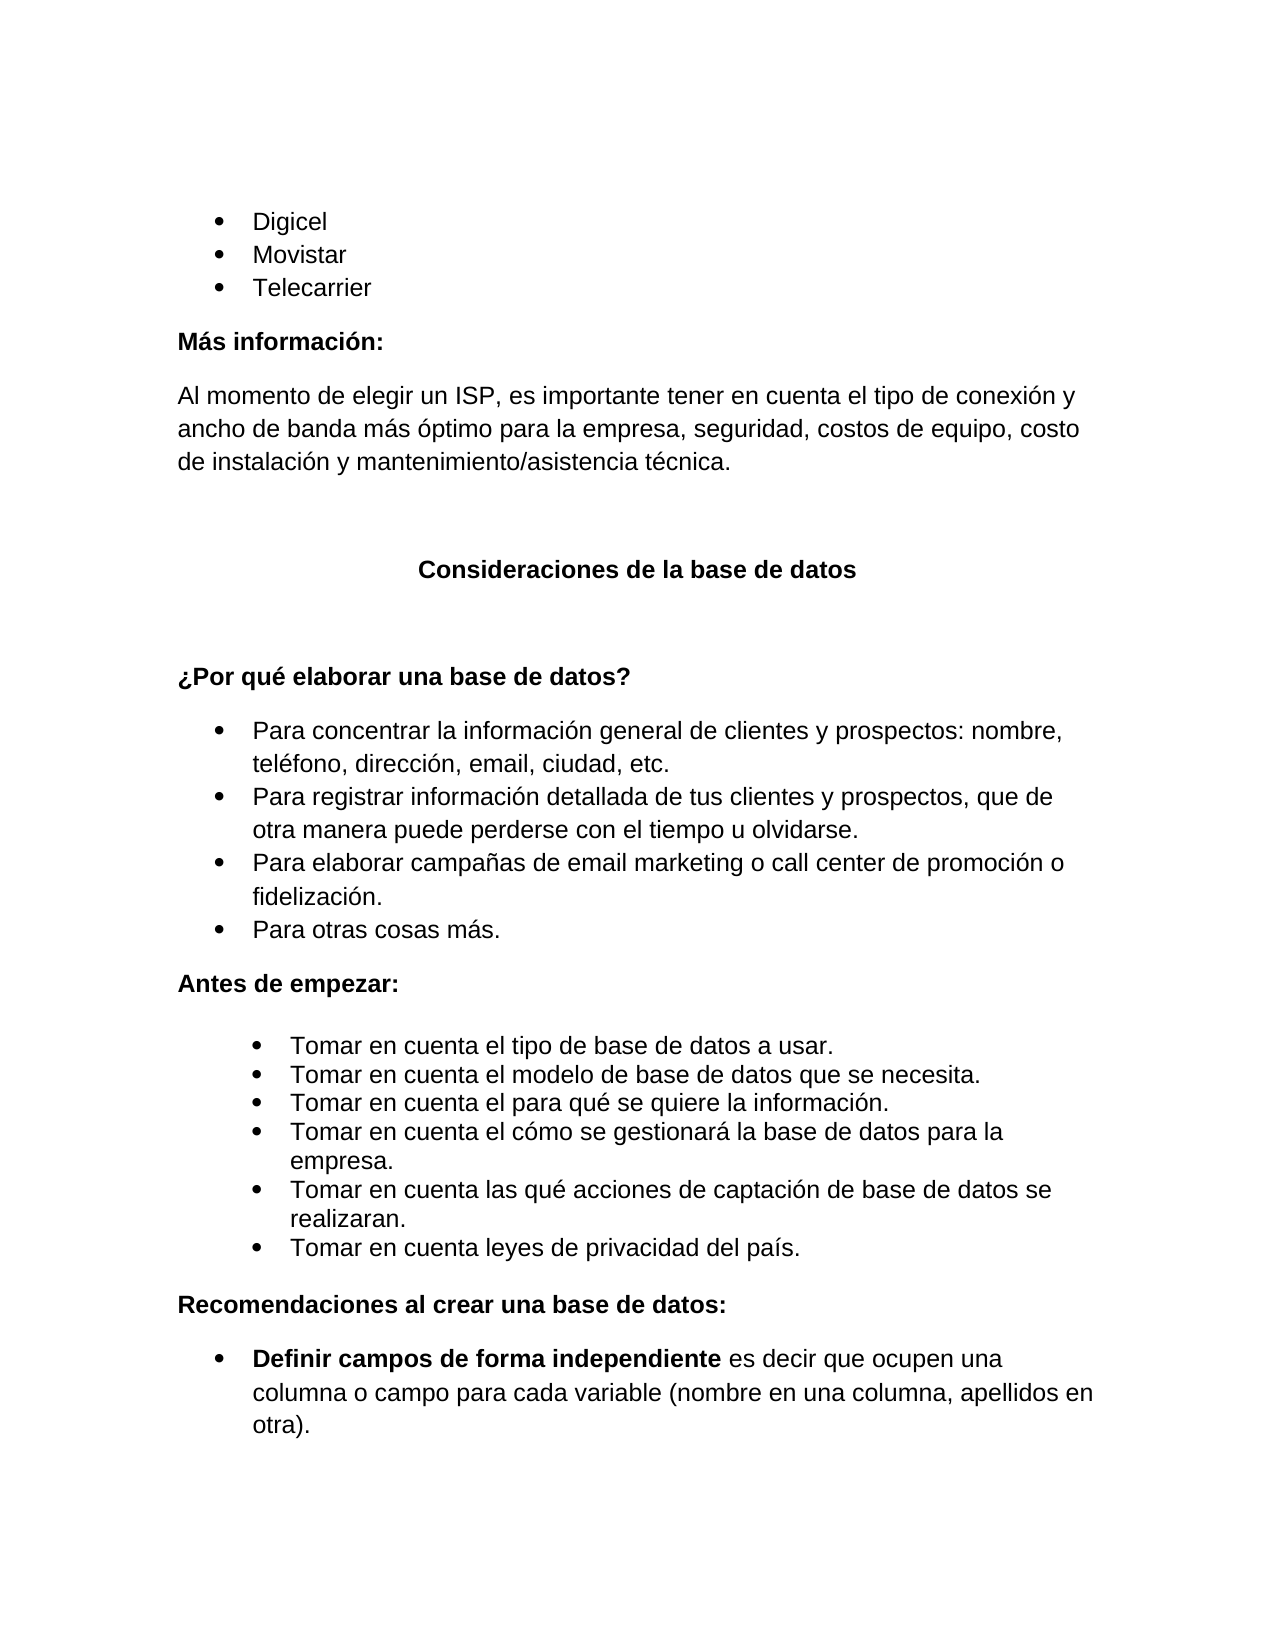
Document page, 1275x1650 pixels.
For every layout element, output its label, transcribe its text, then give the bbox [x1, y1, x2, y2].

list Definir campos de forma independiente es decir que ocupen una columna o campo para cada variable (nombre en una columna, apellidos en otra). [215, 1344, 1098, 1439]
list Telecarrier [215, 273, 1098, 302]
text Antes de empezar: [177, 968, 1098, 997]
list Tomar en cuenta leyes de privacidad del país. [252, 1232, 1098, 1261]
list Tomar en cuenta el cómo se gestionará la base de datos para la empresa. [252, 1117, 1098, 1175]
text ¿Por qué elaborar una base de datos? [177, 662, 1098, 691]
text Al momento de elegir un ISP, es importante tener en cuenta el tipo de conexión y ancho de banda más óptimo para la empresa, seguridad, costos de equipo, costo de instalación y mantenimiento/asistencia técnica. [177, 381, 1098, 476]
list Para concentrar la información general de clientes y prospectos: nombre, teléfono, dirección, email, ciudad, etc. [215, 716, 1098, 778]
text Recomendaciones al crear una base de datos: [177, 1291, 1098, 1319]
text Consideraciones de la base de datos [177, 554, 1098, 583]
list Tomar en cuenta las qué acciones de captación de base de datos se realizaran. [252, 1175, 1098, 1232]
list Para elaborar campañas de email marketing o call center de promoción o fidelización. [215, 848, 1098, 910]
list Digicel [215, 207, 1098, 236]
list Tomar en cuenta el modelo de base de datos que se necesita. [252, 1059, 1098, 1088]
list Tomar en cuenta el para qué se quiere la información. [252, 1088, 1098, 1117]
text Más información: [177, 327, 1098, 356]
list Para otras cosas más. [215, 914, 1098, 943]
list Tomar en cuenta el tipo de base de datos a usar. [252, 1031, 1098, 1059]
list Para registrar información detallada de tus clientes y prospectos, que de otra manera puede perderse con el tiempo u olvidarse. [215, 782, 1098, 844]
list Movistar [215, 240, 1098, 269]
